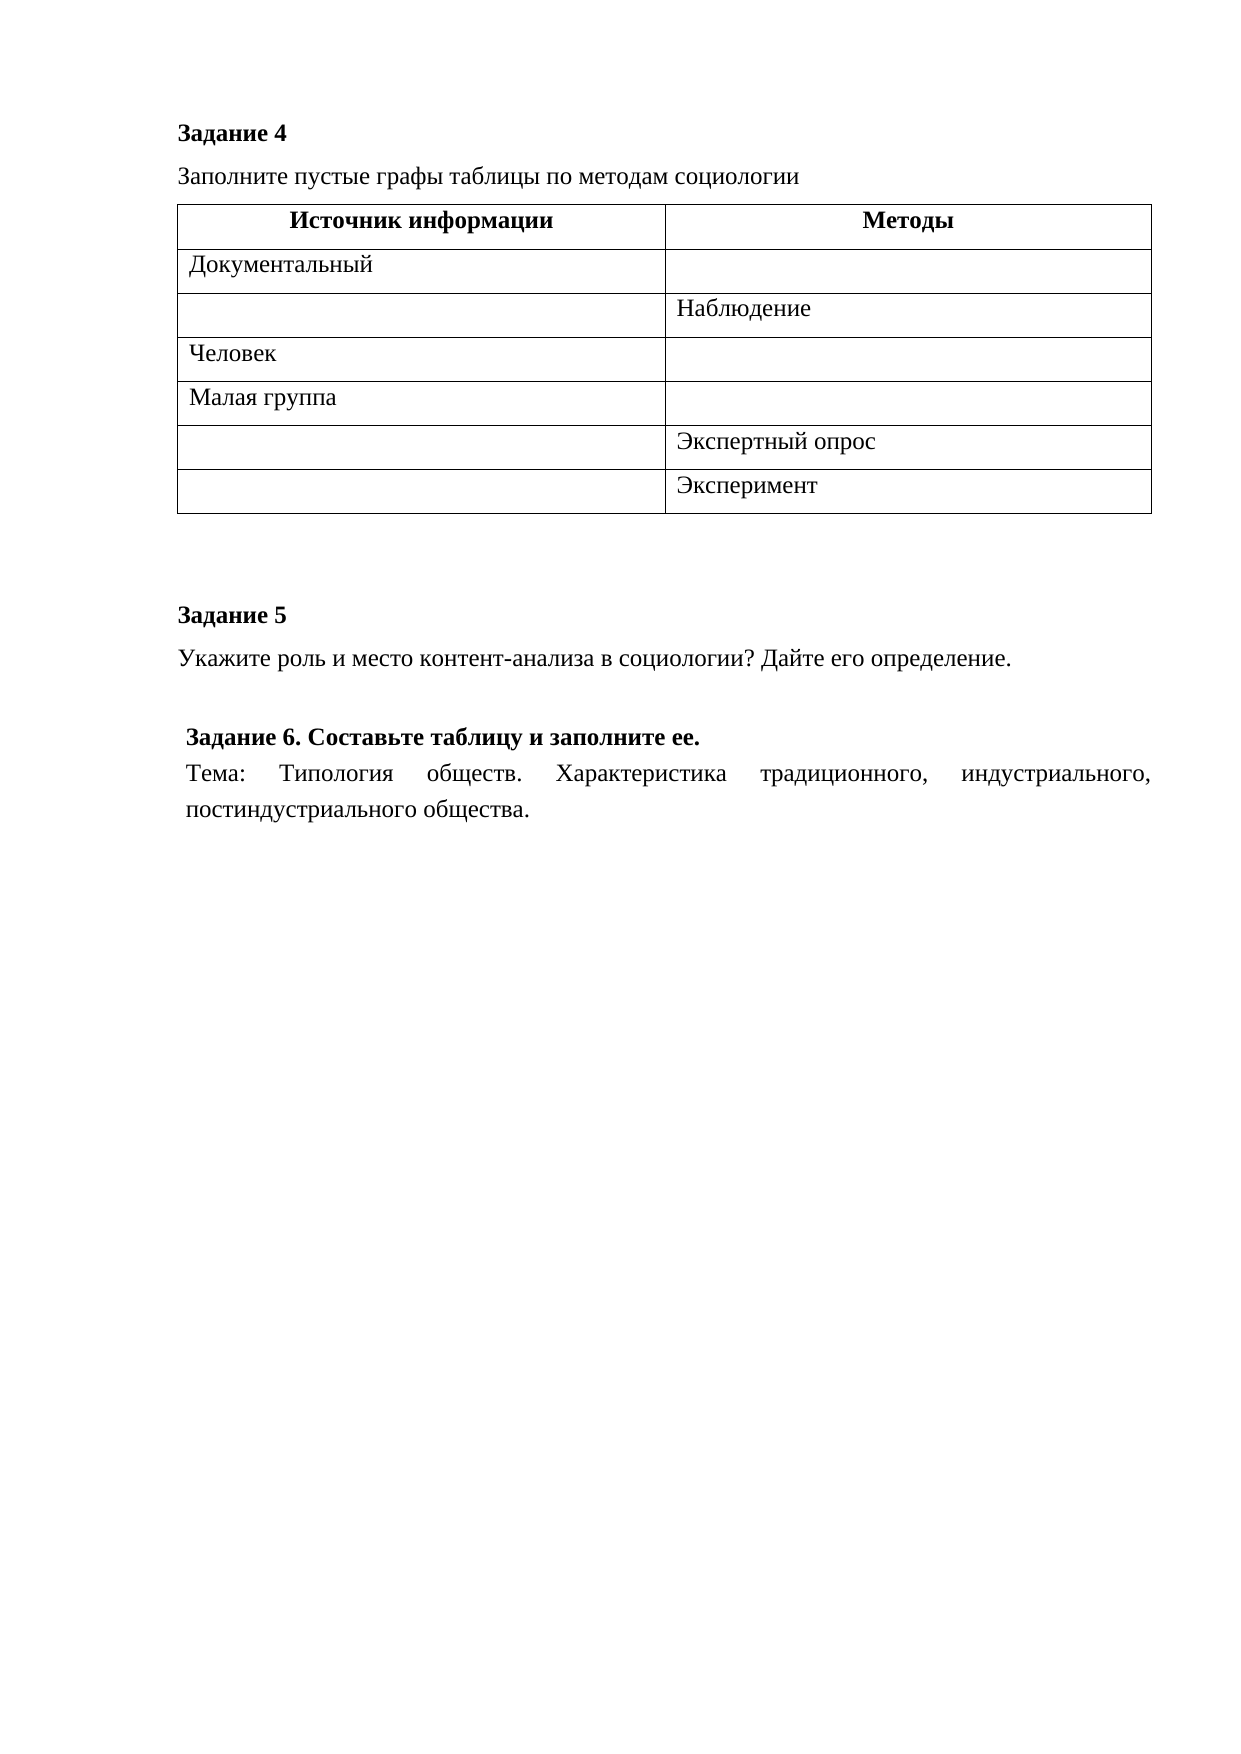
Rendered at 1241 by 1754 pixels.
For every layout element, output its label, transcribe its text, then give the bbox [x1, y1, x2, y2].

text Задание 5 [177, 600, 1152, 629]
table_cell [178, 294, 665, 337]
table_cell Экспертный опрос [666, 426, 1151, 469]
table_header Источник информации [178, 205, 665, 248]
table_cell [178, 470, 665, 513]
table_cell [666, 250, 1151, 292]
table_cell [666, 382, 1151, 425]
text Задание 6. Составьте таблицу и заполните ее. [186, 722, 1152, 751]
text Укажите роль и место контент-анализа в социологии? Дайте его определение. [177, 643, 1152, 672]
text Заполните пустые графы таблицы по методам социологии [177, 161, 1152, 190]
table_cell Человек [178, 338, 665, 381]
table_cell Малая группа [178, 382, 665, 425]
text Тема: Типология обществ. Характеристика традиционного, индустриального, постиндустриального общества. [186, 758, 1152, 823]
table_cell [666, 338, 1151, 381]
table_cell Эксперимент [666, 470, 1151, 513]
table_header Методы [666, 205, 1151, 248]
table_cell Наблюдение [666, 294, 1151, 337]
text Задание 4 [177, 118, 1152, 147]
table_cell [178, 426, 665, 469]
table_cell Документальный [178, 250, 665, 292]
